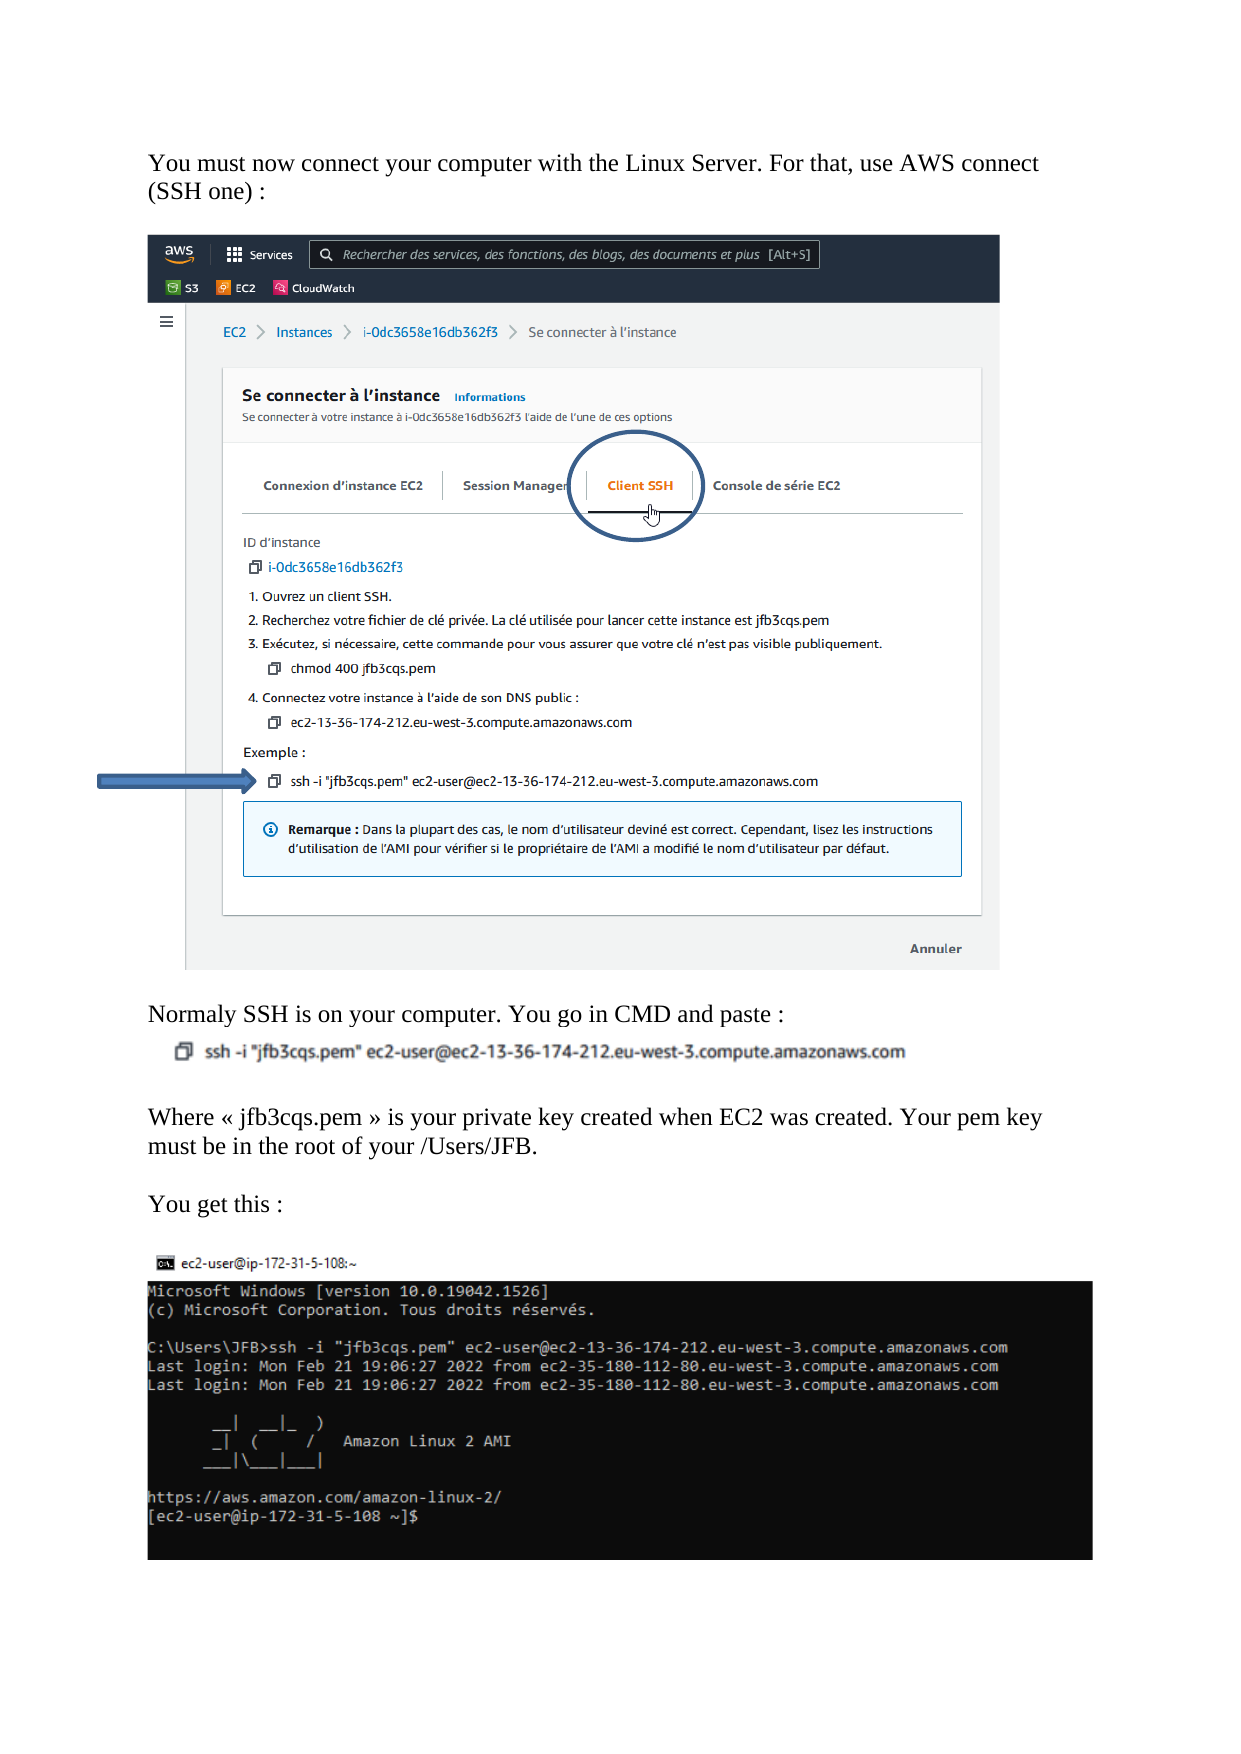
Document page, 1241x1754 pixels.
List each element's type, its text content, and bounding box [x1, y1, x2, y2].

text You must now connect your computer with the Linux Server. For that, use AWS connect (SSH one) : [148, 148, 1093, 205]
text Where « jfb3cqs.pem » is your private key created when EC2 was created. Your pem key must be in the root of your /Users/JFB. [148, 1102, 1093, 1160]
picture [147, 1246, 1093, 1560]
text You get this : [148, 1189, 1093, 1218]
picture [147, 1027, 973, 1074]
picture [147, 234, 1000, 970]
